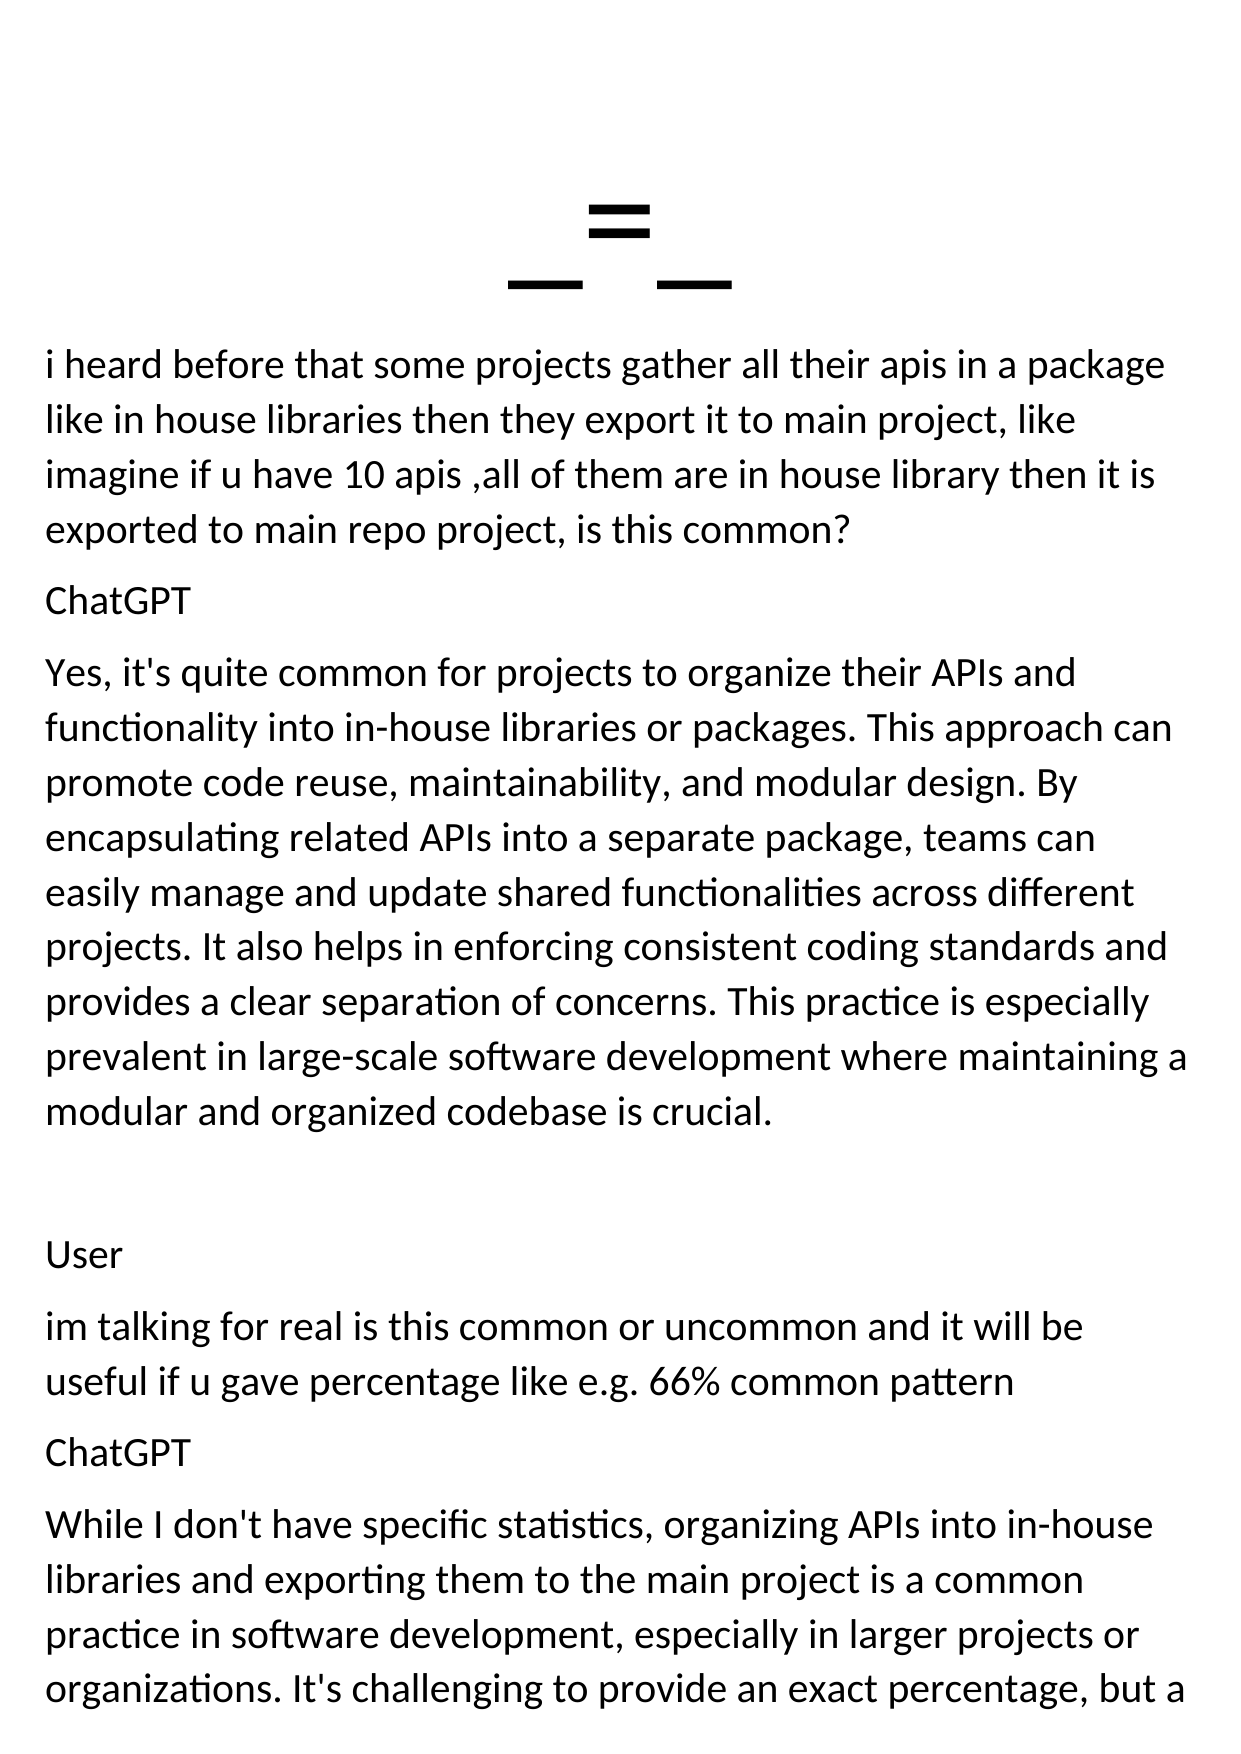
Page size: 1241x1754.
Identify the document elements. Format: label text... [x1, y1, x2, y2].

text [45, 1498, 1195, 1713]
text im talking for real is this common or uncommon and it will be useful if u gave percentage like e.g. 66% common pattern [45, 1300, 1195, 1406]
text ChatGPT [45, 574, 1195, 625]
text Yes, it's quite common for projects to organize their APIs and functionality into in-house libraries or packages. This approach can promote code reuse, maintainability, and modular design. By encapsulating related APIs into a separate package, teams can easily manage and update shared functionalities across different projects. It also helps in enforcing consistent coding standards and provides a clear separation of concerns. This practice is especially prevalent in large-scale software development where maintaining a modular and organized codebase is crucial. [45, 646, 1195, 1136]
text _=_ [45, 124, 1195, 307]
text ChatGPT [45, 1426, 1195, 1477]
text i heard before that some projects gather all their apis in a package like in house libraries then they export it to main project, like imagine if u have 10 apis ,all of them are in house library then it is exported to main repo project, is this common? [45, 338, 1195, 554]
text User [45, 1228, 1195, 1279]
